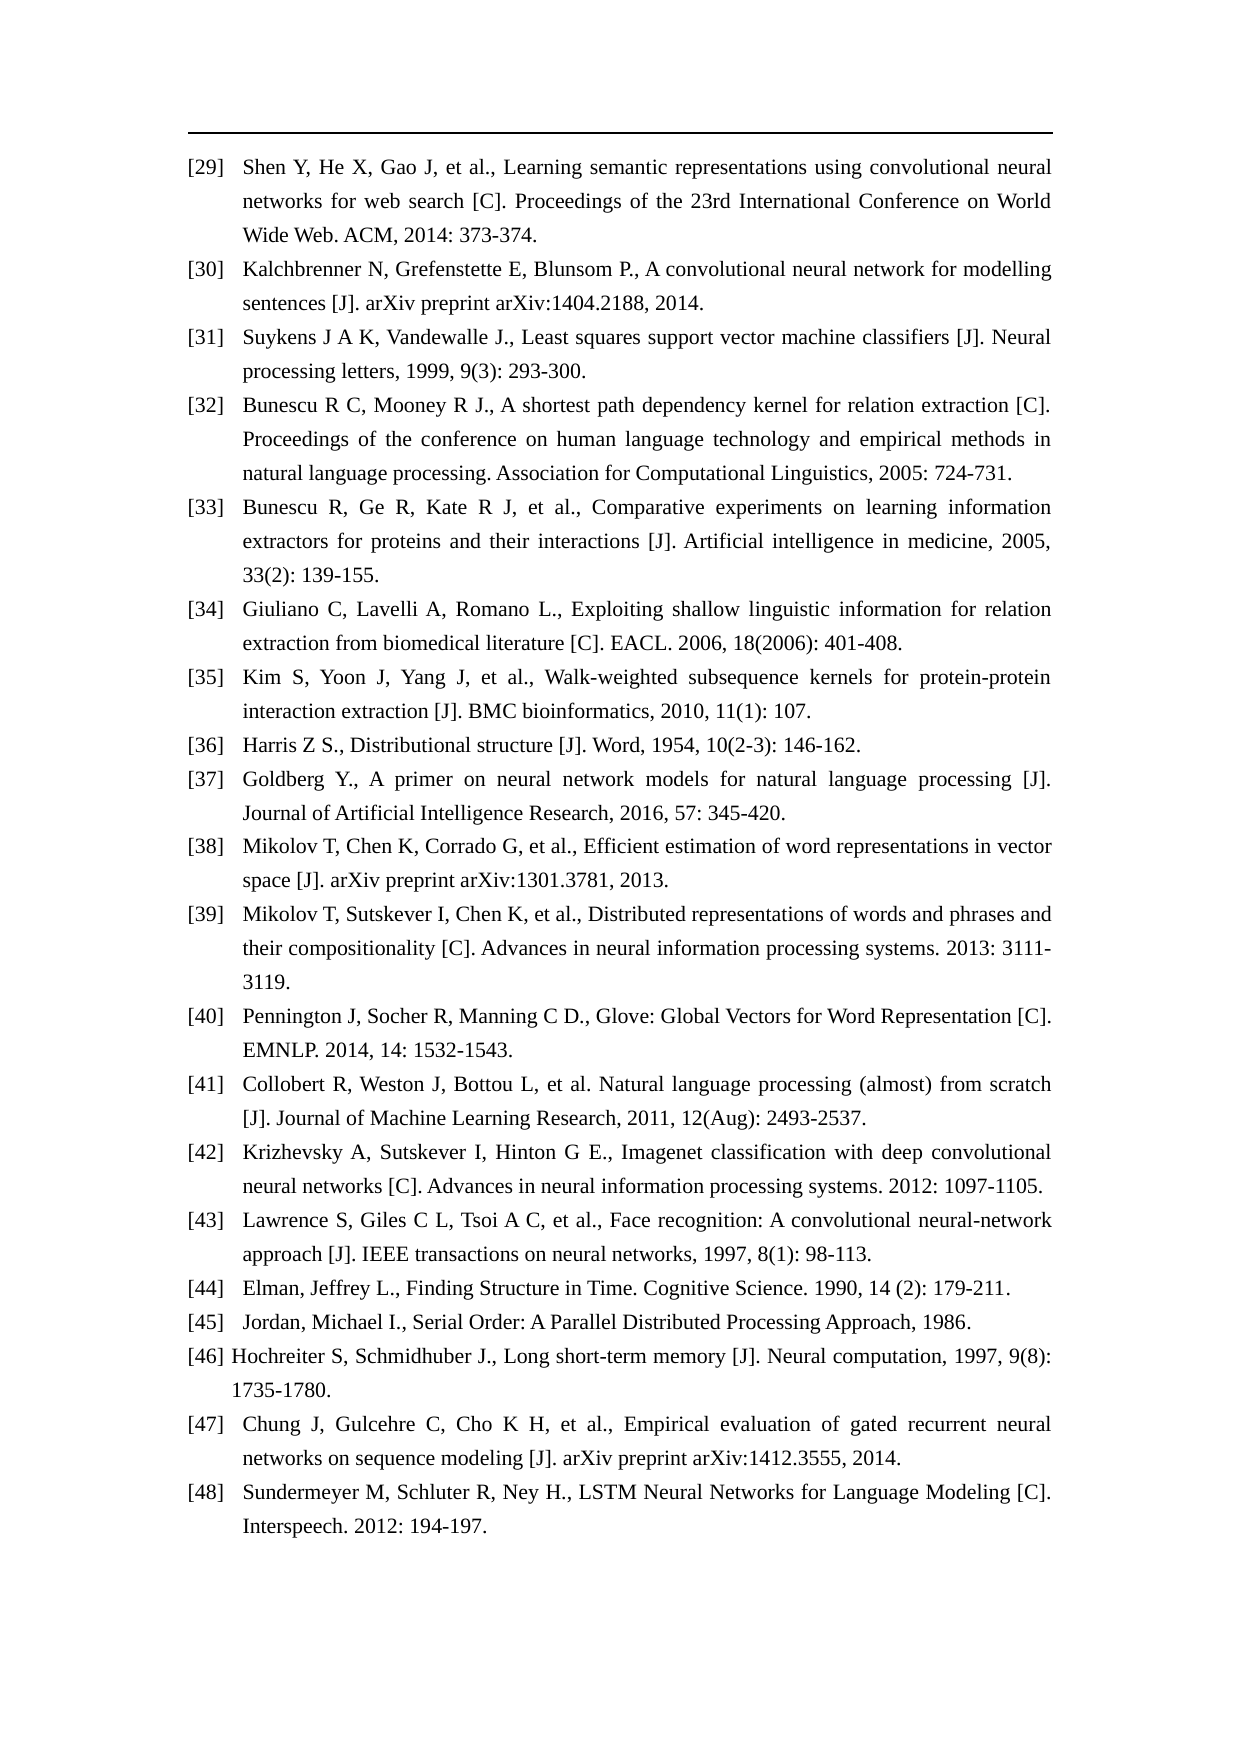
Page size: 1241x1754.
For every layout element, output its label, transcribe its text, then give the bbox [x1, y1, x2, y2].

list Lawrence S, Giles C L, Tsoi A C, et al., Face recognition: A convolutional neural-network approach [J]. IEEE transactions on neural networks, 1997, 8(1): 98-113. [187, 1203, 1053, 1271]
list Krizhevsky A, Sutskever I, Hinton G E., Imagenet classification with deep convolutional neural networks [C]. Advances in neural information processing systems. 2012: 1097-1105. [187, 1135, 1053, 1203]
list Kalchbrenner N, Grefenstette E, Blunsom P., A convolutional neural network for modelling sentences [J]. arXiv preprint arXiv:1404.2188, 2014. [187, 252, 1053, 320]
list Collobert R, Weston J, Bottou L, et al. Natural language processing (almost) from scratch [J]. Journal of Machine Learning Research, 2011, 12(Aug): 2493-2537. [187, 1067, 1053, 1135]
list Mikolov T, Chen K, Corrado G, et al., Efficient estimation of word representations in vector space [J]. arXiv preprint arXiv:1301.3781, 2013. [187, 829, 1053, 897]
list Giuliano C, Lavelli A, Romano L., Exploiting shallow linguistic information for relation extraction from biomedical literature [C]. EACL. 2006, 18(2006): 401-408. [187, 591, 1053, 659]
list Bunescu R, Ge R, Kate R J, et al., Comparative experiments on learning information extractors for proteins and their interactions [J]. Artificial intelligence in medicine, 2005, 33(2): 139-155. [187, 489, 1053, 591]
list Chung J, Gulcehre C, Cho K H, et al., Empirical evaluation of gated recurrent neural networks on sequence modeling [J]. arXiv preprint arXiv:1412.3555, 2014. [187, 1406, 1053, 1474]
list Bunescu R C, Mooney R J., A shortest path dependency kernel for relation extraction [C]. Proceedings of the conference on human language technology and empirical methods in natural language processing. Association for Computational Linguistics, 2005: 724-731. [187, 388, 1053, 489]
list Mikolov T, Sutskever I, Chen K, et al., Distributed representations of words and phrases and their compositionality [C]. Advances in neural information processing systems. 2013: 3111-3119. [187, 897, 1053, 999]
list Harris Z S., Distributional structure [J]. Word, 1954, 10(2-3): 146-162. [187, 727, 1053, 761]
list Kim S, Yoon J, Yang J, et al., Walk-weighted subsequence kernels for protein-protein interaction extraction [J]. BMC bioinformatics, 2010, 11(1): 107. [187, 659, 1053, 727]
list Hochreiter S, Schmidhuber J., Long short-term memory [J]. Neural computation, 1997, 9(8): 1735-1780. [187, 1338, 1053, 1406]
list Elman, Jeffrey L., Finding Structure in Time. Cognitive Science. 1990, 14 (2): 179-211. [187, 1271, 1053, 1304]
list Pennington J, Socher R, Manning C D., Glove: Global Vectors for Word Representation [C]. EMNLP. 2014, 14: 1532-1543. [187, 999, 1053, 1067]
list Jordan, Michael I., Serial Order: A Parallel Distributed Processing Approach, 1986. [187, 1304, 1053, 1338]
list Goldberg Y., A primer on neural network models for natural language processing [J]. Journal of Artificial Intelligence Research, 2016, 57: 345-420. [187, 761, 1053, 829]
list Sundermeyer M, Schluter R, Ney H., LSTM Neural Networks for Language Modeling [C]. Interspeech. 2012: 194-197. [187, 1474, 1053, 1542]
list Suykens J A K, Vandewalle J., Least squares support vector machine classifiers [J]. Neural processing letters, 1999, 9(3): 293-300. [187, 320, 1053, 388]
list Shen Y, He X, Gao J, et al., Learning semantic representations using convolutional neural networks for web search [C]. Proceedings of the 23rd International Conference on World Wide Web. ACM, 2014: 373-374. [187, 150, 1053, 252]
